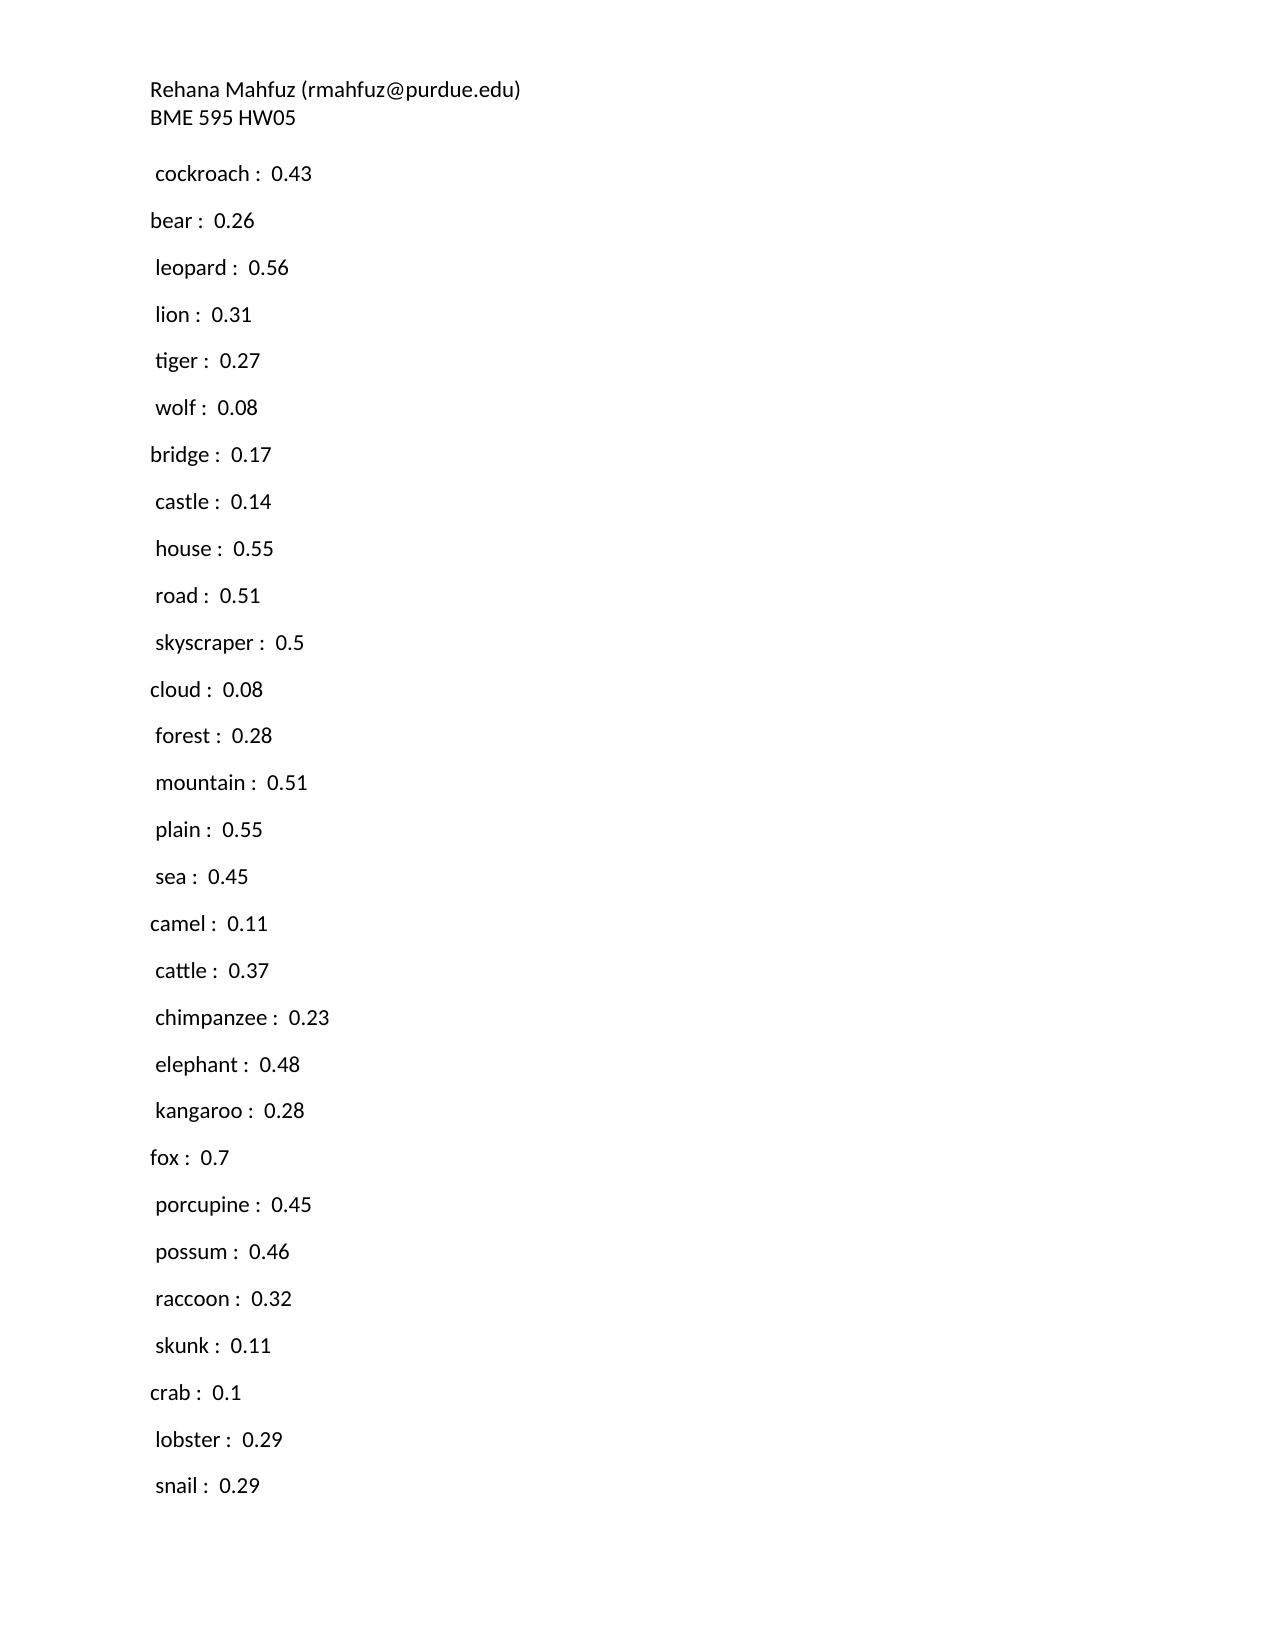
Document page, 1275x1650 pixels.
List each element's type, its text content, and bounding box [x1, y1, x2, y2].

text lion : 0.31 [150, 300, 1125, 328]
text plain : 0.55 [150, 815, 1125, 843]
text forest : 0.28 [150, 722, 1125, 749]
text bridge : 0.17 [150, 440, 1125, 468]
text skyscraper : 0.5 [150, 628, 1125, 656]
text crab : 0.1 [150, 1378, 1125, 1406]
text castle : 0.14 [150, 487, 1125, 515]
text kangaroo : 0.28 [150, 1097, 1125, 1124]
text cattle : 0.37 [150, 956, 1125, 984]
text house : 0.55 [150, 534, 1125, 562]
text raccoon : 0.32 [150, 1284, 1125, 1312]
text chimpanzee : 0.23 [150, 1003, 1125, 1031]
text snail : 0.29 [150, 1472, 1125, 1499]
text skunk : 0.11 [150, 1331, 1125, 1359]
text road : 0.51 [150, 581, 1125, 609]
text lobster : 0.29 [150, 1425, 1125, 1453]
text sea : 0.45 [150, 862, 1125, 890]
text fox : 0.7 [150, 1143, 1125, 1171]
text wolf : 0.08 [150, 393, 1125, 421]
text bear : 0.26 [150, 206, 1125, 234]
text cloud : 0.08 [150, 675, 1125, 703]
text camel : 0.11 [150, 909, 1125, 937]
text cockroach : 0.43 [150, 159, 1125, 187]
text tiger : 0.27 [150, 347, 1125, 374]
text porcupine : 0.45 [150, 1190, 1125, 1218]
text leopard : 0.56 [150, 253, 1125, 281]
text possum : 0.46 [150, 1237, 1125, 1265]
text elephant : 0.48 [150, 1050, 1125, 1078]
text mountain : 0.51 [150, 768, 1125, 796]
